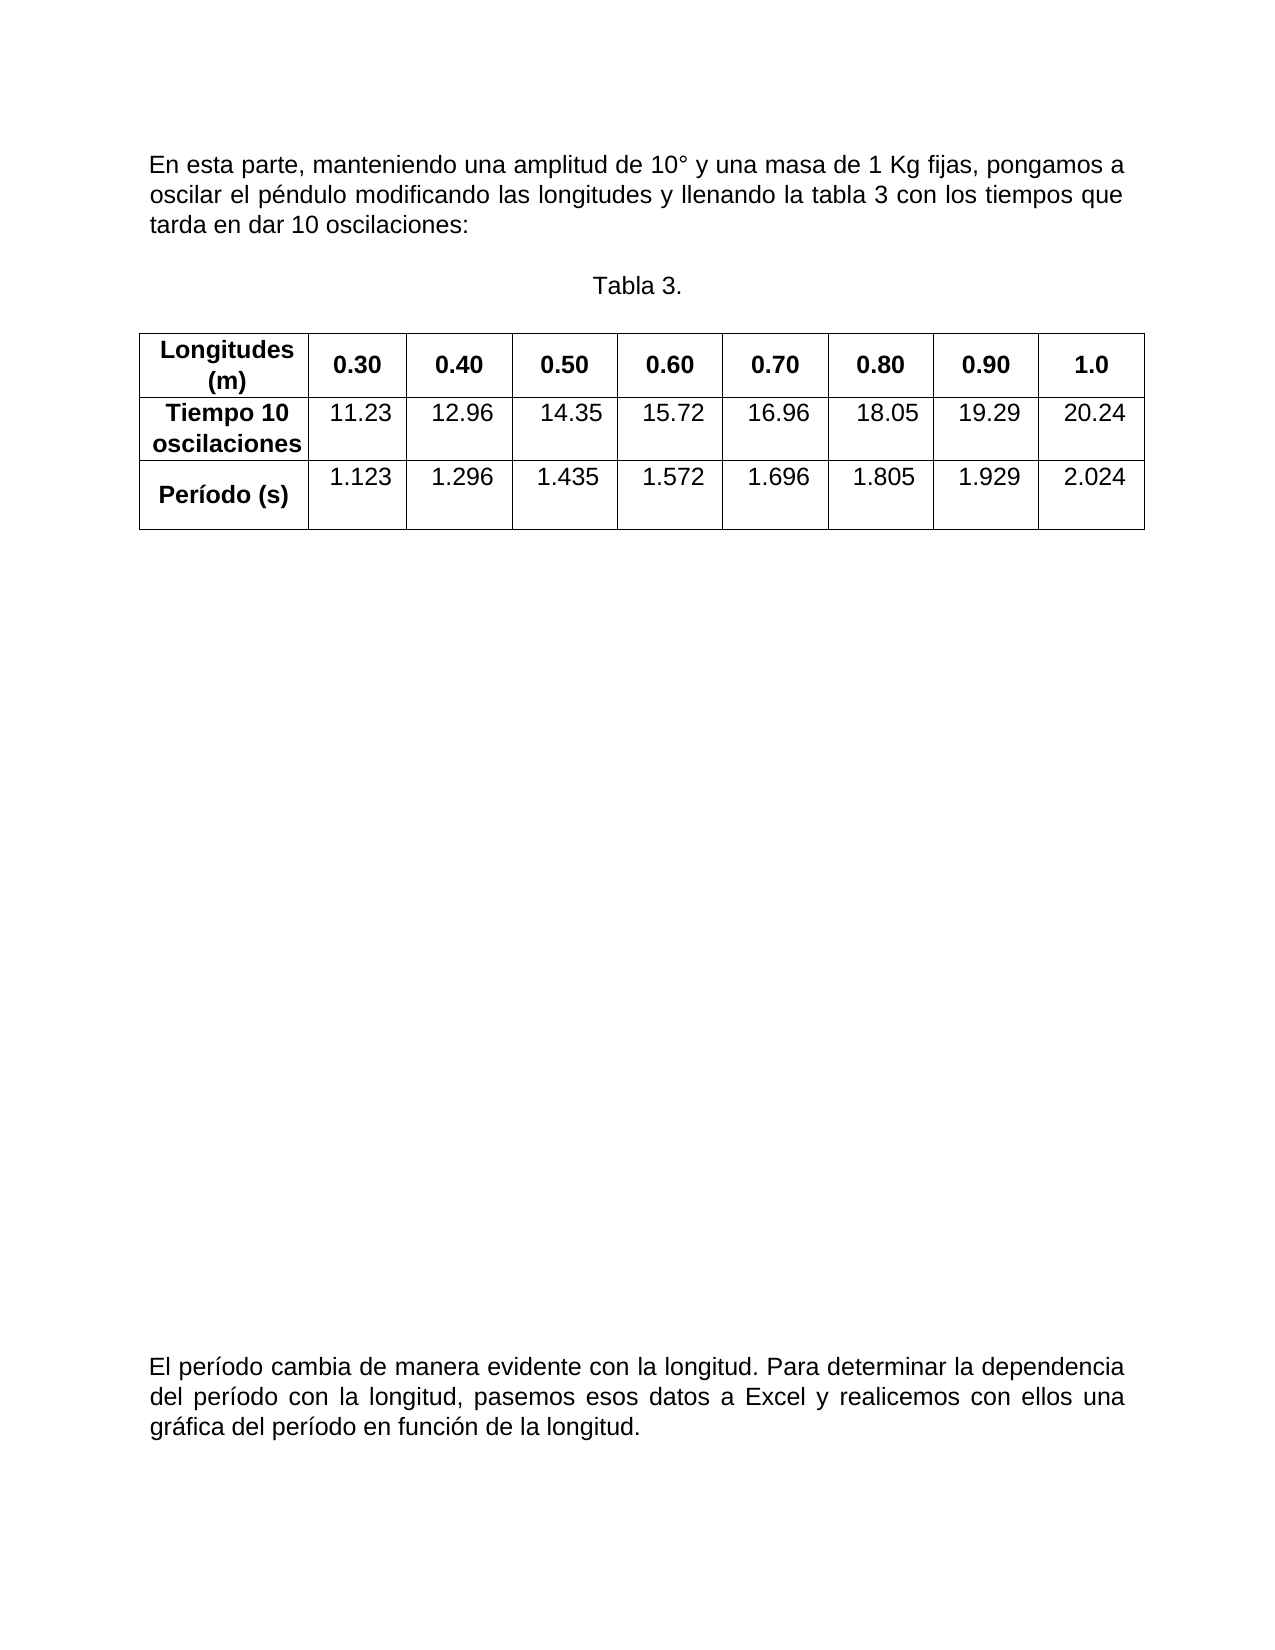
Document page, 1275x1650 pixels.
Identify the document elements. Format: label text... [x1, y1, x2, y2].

table_header 1.0 [1039, 334, 1144, 397]
text El período cambia de manera evidente con la longitud. Para determinar la dependencia del período con la longitud, pasemos esos datos a Excel y realicemos con ellos una gráfica del período en función de la longitud. [148, 1352, 1126, 1440]
table_header 0.60 [618, 334, 722, 397]
table_cell 2.024 [1039, 461, 1144, 529]
table_header Longitudes (m) [140, 334, 308, 397]
table_header 0.80 [829, 334, 933, 397]
table_cell 19.29 [934, 398, 1038, 460]
table_cell 12.96 [407, 398, 512, 460]
table_cell 1.435 [513, 461, 617, 529]
table_cell 1.929 [934, 461, 1038, 529]
table_header 0.70 [723, 334, 828, 397]
table_cell 1.696 [723, 461, 828, 529]
table_cell 11.23 [309, 398, 406, 460]
text Tabla 3. [150, 271, 1125, 300]
text En esta parte, manteniendo una amplitud de 10° y una masa de 1 Kg fijas, pongamos a oscilar el péndulo modificando las longitudes y llenando la tabla 3 con los tiempos que tarda en dar 10 oscilaciones: [148, 150, 1126, 238]
table_cell 1.805 [829, 461, 933, 529]
table_cell 18.05 [829, 398, 933, 460]
table_header 0.50 [513, 334, 617, 397]
table_header 0.30 [309, 334, 406, 397]
table_cell 16.96 [723, 398, 828, 460]
table_cell 1.296 [407, 461, 512, 529]
table_cell 1.572 [618, 461, 722, 529]
table_cell Período (s) [140, 461, 308, 529]
table_cell 20.24 [1039, 398, 1144, 460]
table_header 0.40 [407, 334, 512, 397]
table_cell Tiempo 10 oscilaciones [140, 398, 308, 460]
table_cell 15.72 [618, 398, 722, 460]
table_cell 14.35 [513, 398, 617, 460]
table_header 0.90 [934, 334, 1038, 397]
table_cell 1.123 [309, 461, 406, 529]
